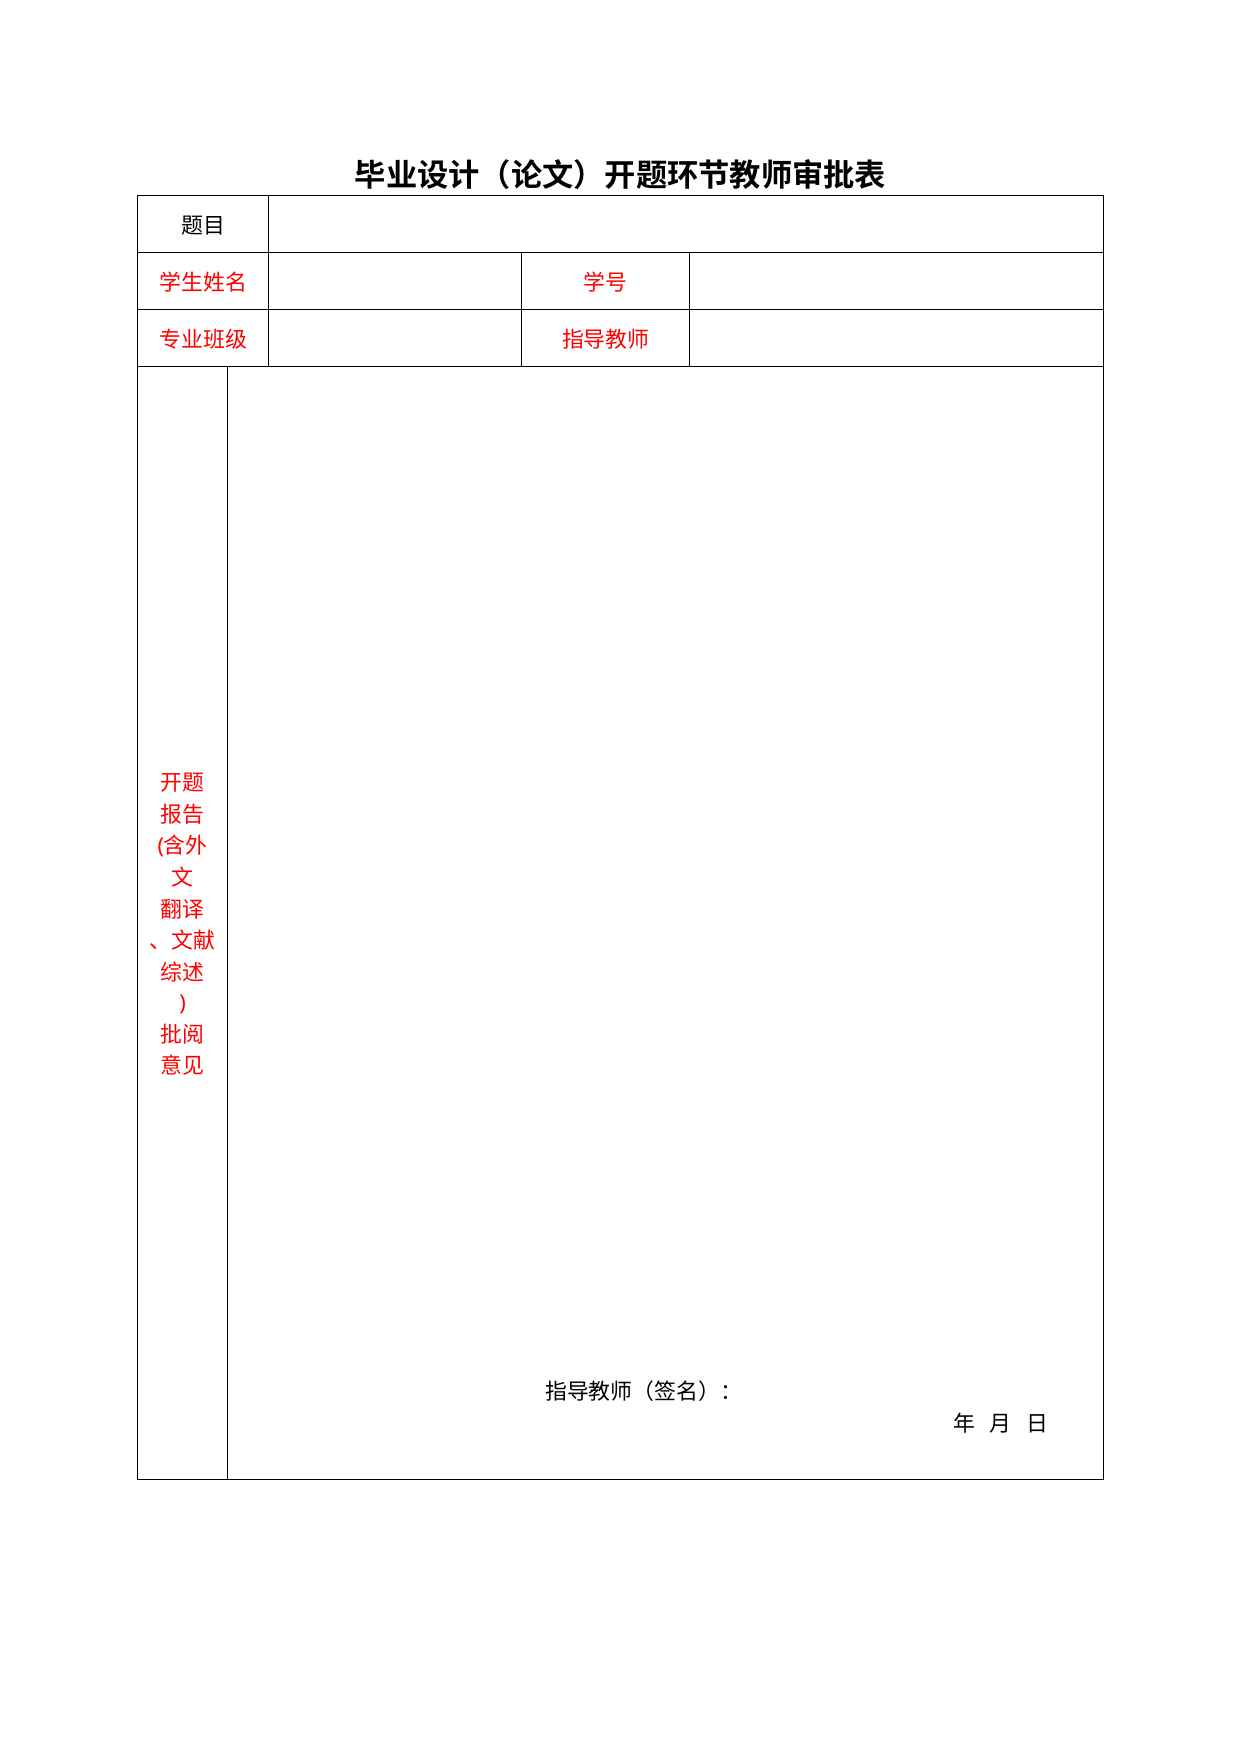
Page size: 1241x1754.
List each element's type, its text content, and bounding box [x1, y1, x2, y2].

table_header 题目 [138, 196, 268, 252]
text 毕业设计（论文）开题环节教师审批表 [187, 150, 1053, 195]
table_header [269, 196, 1103, 252]
table_cell 指导教师 [522, 310, 689, 366]
table_cell 专业班级 [138, 310, 268, 366]
table_cell 学生姓名 [138, 253, 268, 309]
table_cell 开题 报告(含外文 翻译 、文献 综述 ) 批阅 意见 [138, 367, 227, 1478]
table_cell [269, 310, 521, 366]
table_cell [690, 310, 1103, 366]
table_cell 学号 [522, 253, 689, 309]
table_cell [690, 253, 1103, 309]
table_cell 指导教师（签名）： 年 月 日 [228, 367, 1103, 1478]
table_cell [269, 253, 521, 309]
